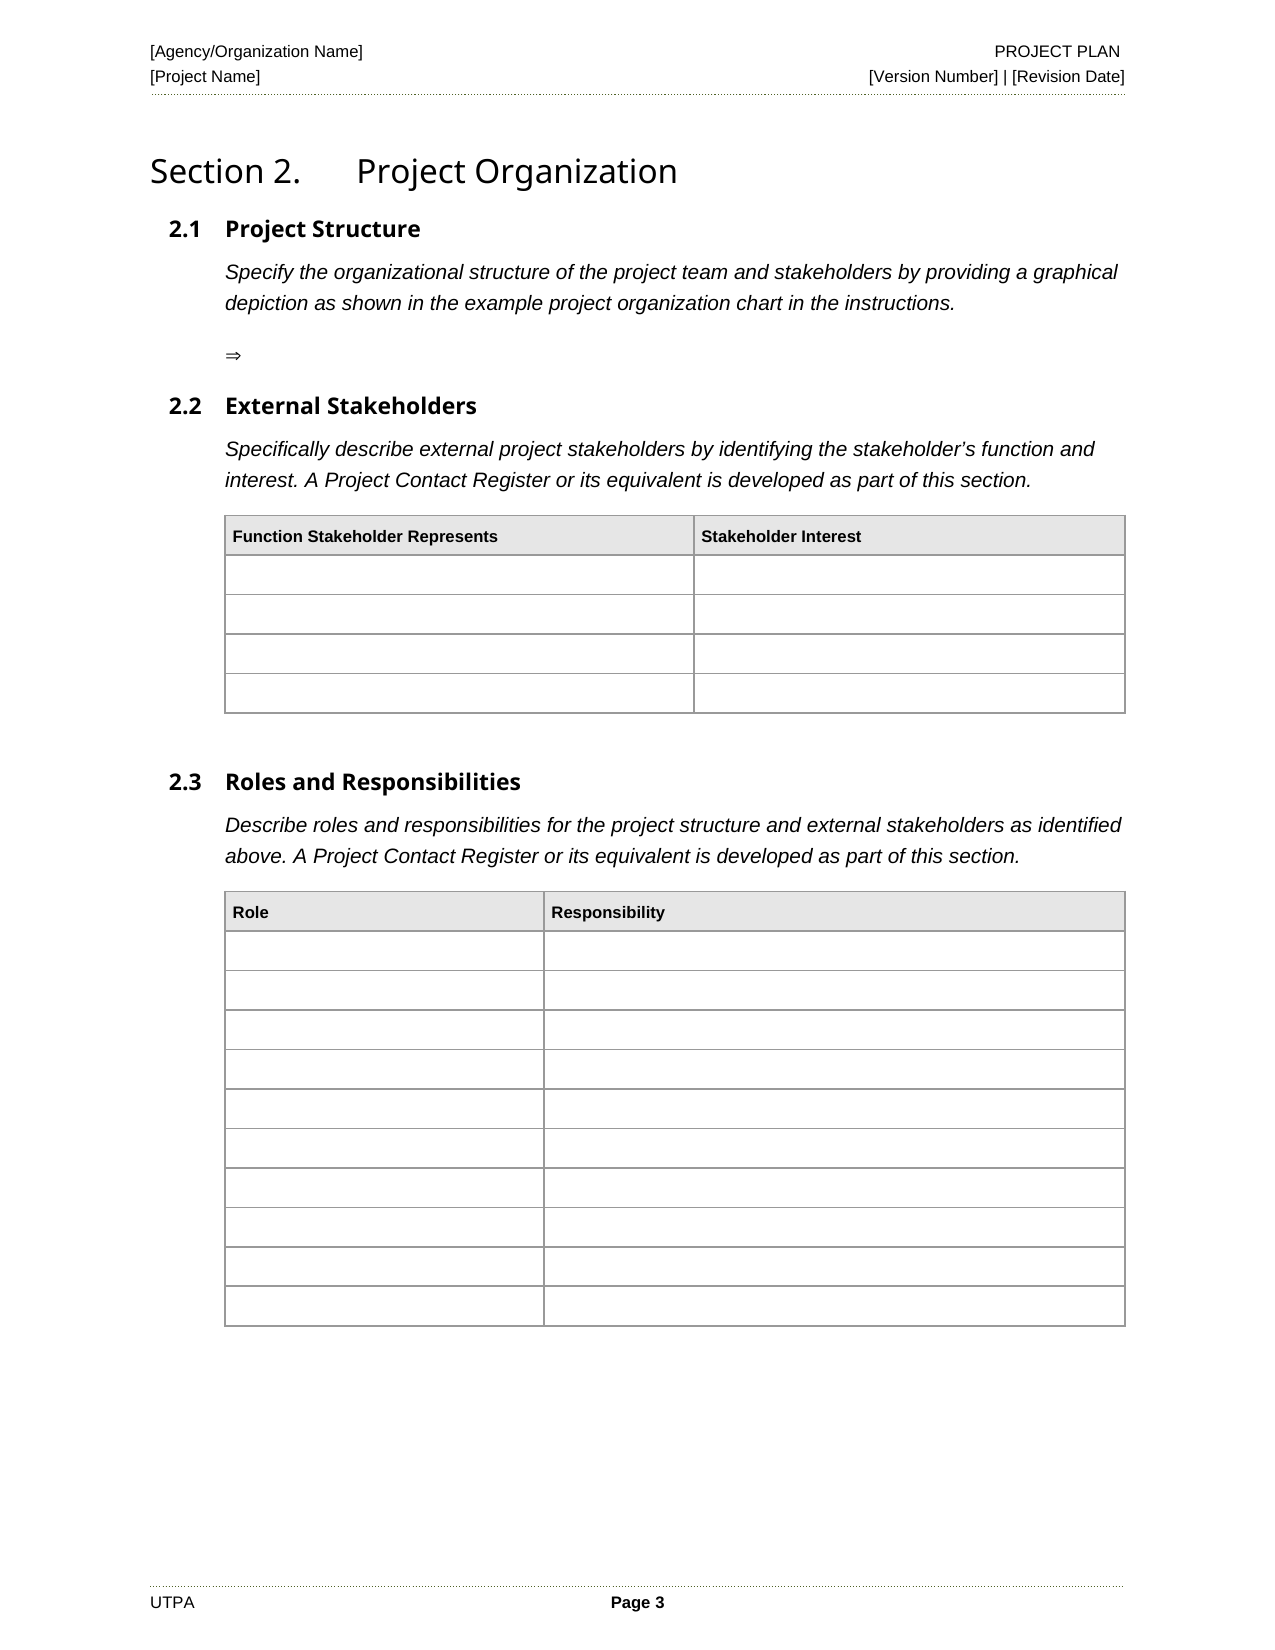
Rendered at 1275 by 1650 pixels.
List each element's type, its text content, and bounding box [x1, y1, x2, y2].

table_cell [226, 1050, 543, 1088]
table_header Stakeholder Interest [695, 516, 1124, 554]
table_header Function Stakeholder Represents [226, 516, 693, 554]
table_cell [226, 1287, 543, 1325]
table_cell [226, 674, 693, 712]
table_cell [226, 1090, 543, 1127]
table_cell [226, 971, 543, 1009]
subtitle 2.1 Project Structure [169, 212, 1125, 244]
subtitle 2.3 Roles and Responsibilities [169, 766, 1125, 797]
text Specifically describe external project stakeholders by identifying the stakeholder’s function and interest. A Project Contact Register or its equivalent is developed as part of this section. [225, 431, 1125, 494]
table_cell [226, 1129, 543, 1167]
table_cell [545, 1011, 1124, 1048]
table_cell [226, 1169, 543, 1206]
table_cell [695, 556, 1124, 593]
table_header Responsibility [545, 892, 1124, 930]
subtitle 2.2 External Stakeholders [169, 389, 1125, 421]
table_cell [545, 1287, 1124, 1325]
table_cell [545, 932, 1124, 969]
table_cell [226, 932, 543, 969]
subtitle Section 2. Project Organization [150, 150, 1125, 192]
table_cell [226, 635, 693, 672]
table_cell [226, 1248, 543, 1285]
text Describe roles and responsibilities for the project structure and external stakeholders as identified above. A Project Contact Register or its equivalent is developed as part of this section. [225, 807, 1125, 870]
table_cell [226, 1011, 543, 1048]
table_cell [545, 1248, 1124, 1285]
table_cell [226, 595, 693, 633]
table_cell [695, 635, 1124, 672]
table_header Role [226, 892, 543, 930]
table_cell [545, 971, 1124, 1009]
table_cell [545, 1169, 1124, 1206]
table_cell [545, 1129, 1124, 1167]
table_cell [695, 674, 1124, 712]
table_cell [695, 595, 1124, 633]
table_cell [226, 1208, 543, 1246]
table_cell [545, 1050, 1124, 1088]
table_cell [226, 556, 693, 593]
table_cell [545, 1208, 1124, 1246]
text Specify the organizational structure of the project team and stakeholders by providing a graphical depiction as shown in the example project organization chart in the instructions. [225, 254, 1125, 317]
table_cell [545, 1090, 1124, 1127]
